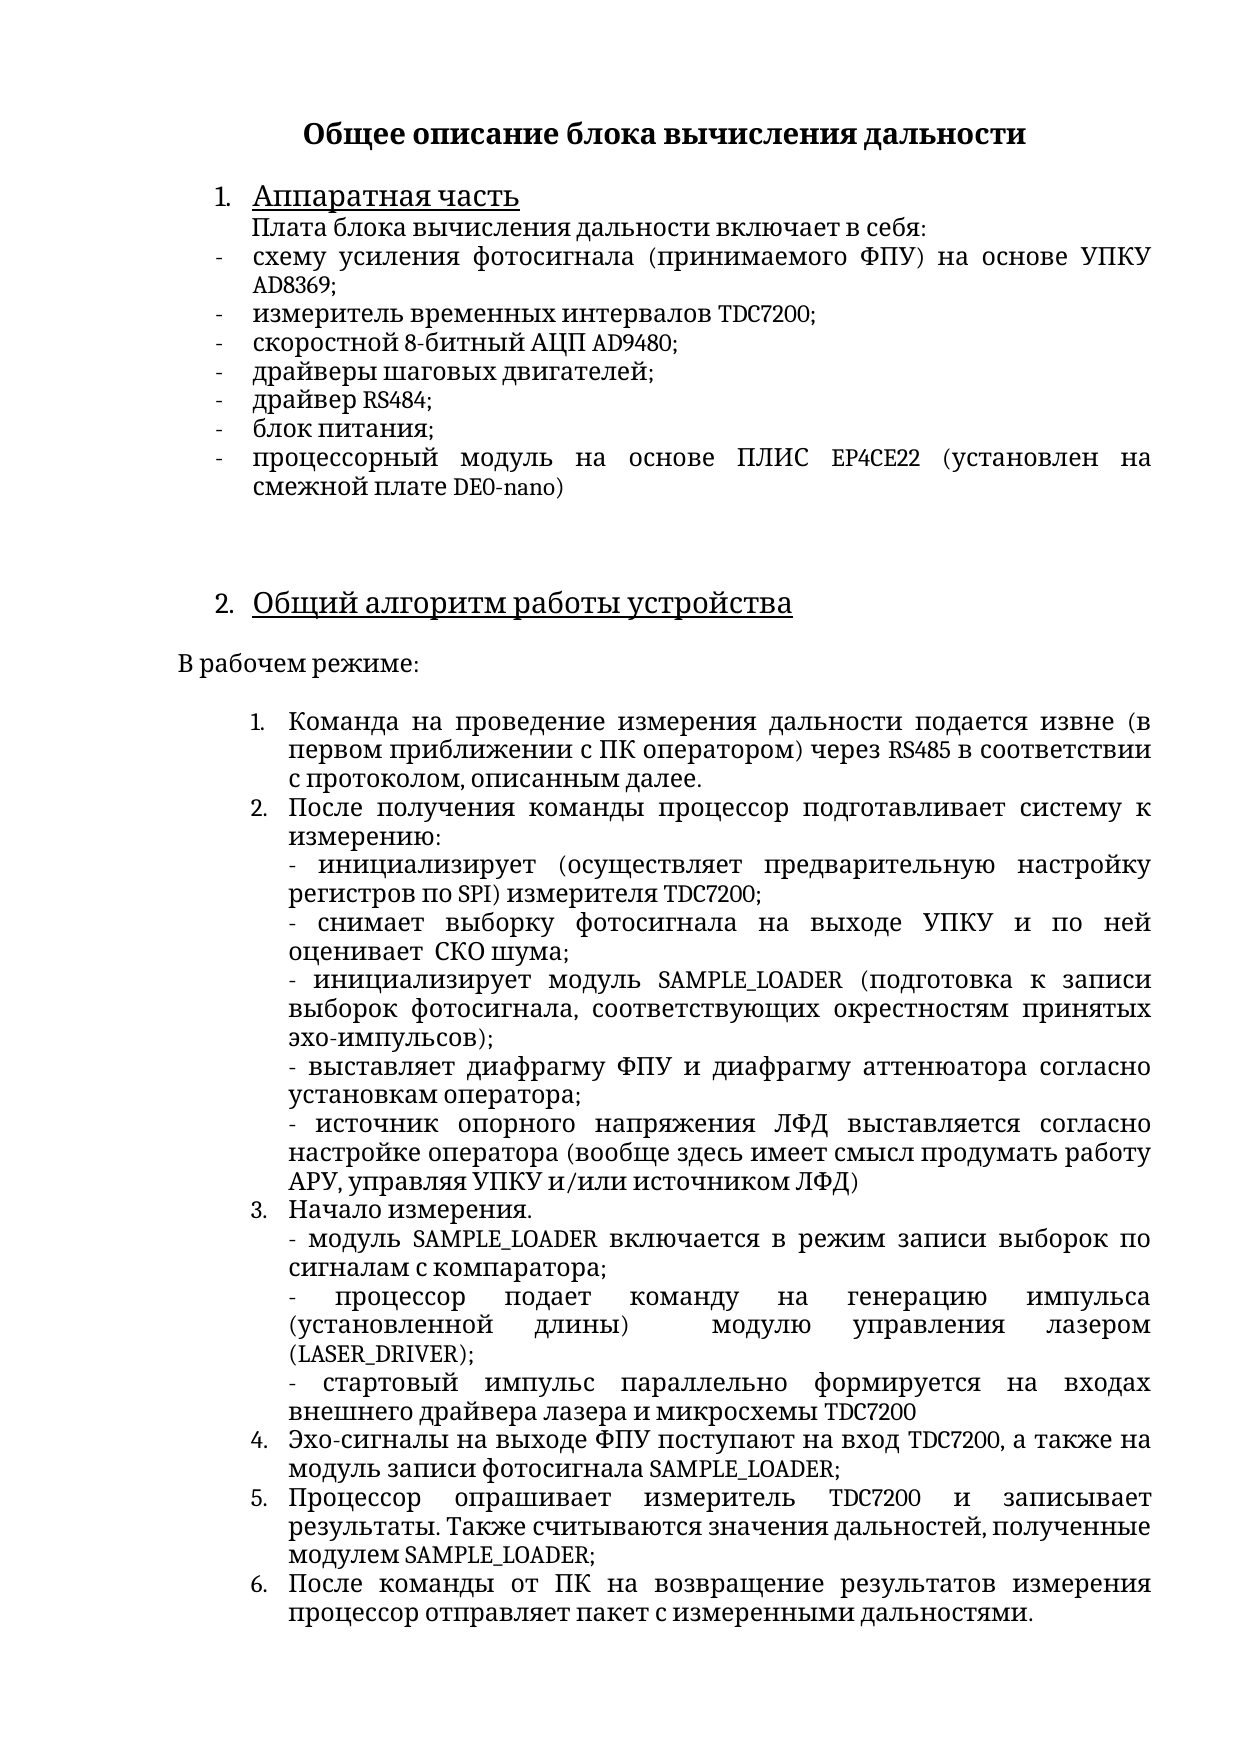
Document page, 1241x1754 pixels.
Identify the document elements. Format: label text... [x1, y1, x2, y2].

list Команда на проведение измерения дальности подается извне (в первом приближении с ПК оператором) через RS485 в соответствии с протоколом, описанным далее. [251, 707, 1152, 794]
text В рабочем режиме: [177, 650, 1152, 679]
list После получения команды процессор подготавливает систему к измерению: [251, 794, 1152, 851]
text Общее описание блока вычисления дальности [177, 118, 1152, 152]
list Начало измерения. [251, 1196, 1152, 1225]
list блок питания; [215, 415, 1152, 444]
list Аппаратная часть [215, 180, 1152, 214]
list После команды от ПК на возвращение результатов измерения процессор отправляет пакет с измеренными дальностями. [251, 1570, 1152, 1627]
list - модуль SAMPLE_LOADER включается в режим записи выборок по сигналам с компаратора; [288, 1225, 1152, 1282]
list - источник опорного напряжения ЛФД выставляется согласно настройке оператора (вообще здесь имеет смысл продумать работу АРУ, управляя УПКУ и/или источником ЛФД) [288, 1110, 1152, 1196]
list - инициализирует (осуществляет предварительную настройку регистров по SPI) измерителя TDC7200; [288, 851, 1152, 909]
list - снимает выборку фотосигнала на выходе УПКУ и по ней оценивает СКО шума; [288, 909, 1152, 966]
text Плата блока вычисления дальности включает в себя: [177, 214, 1152, 243]
list - инициализирует модуль SAMPLE_LOADER (подготовка к записи выборок фотосигнала, соответствующих окрестностям принятых эхо-импульсов); [288, 966, 1152, 1052]
list Общий алгоритм работы устройства [215, 588, 1152, 621]
list процессорный модуль на основе ПЛИС EP4CE22 (установлен на смежной плате DE0-nano) [215, 444, 1152, 501]
list скоростной 8-битный АЦП AD9480; [215, 329, 1152, 358]
list Эхо-сигналы на выходе ФПУ поступают на вход TDC7200, а также на модуль записи фотосигнала SAMPLE_LOADER; [251, 1426, 1152, 1484]
list драйверы шаговых двигателей; [215, 358, 1152, 386]
list - стартовый импульс параллельно формируется на входах внешнего драйвера лазера и микросхемы TDC7200 [288, 1369, 1152, 1426]
list драйвер RS484; [215, 386, 1152, 415]
list - процессор подает команду на генерацию импульса (установленной длины) модулю управления лазером (LASER_DRIVER); [288, 1282, 1152, 1369]
list схему усиления фотосигнала (принимаемого ФПУ) на основе УПКУ AD8369; [215, 243, 1152, 300]
list измеритель временных интервалов TDC7200; [215, 300, 1152, 329]
list Процессор опрашивает измеритель TDC7200 и записывает результаты. Также считываются значения дальностей, полученные модулем SAMPLE_LOADER; [251, 1484, 1152, 1570]
list - выставляет диафрагму ФПУ и диафрагму аттенюатора согласно установкам оператора; [288, 1052, 1152, 1110]
